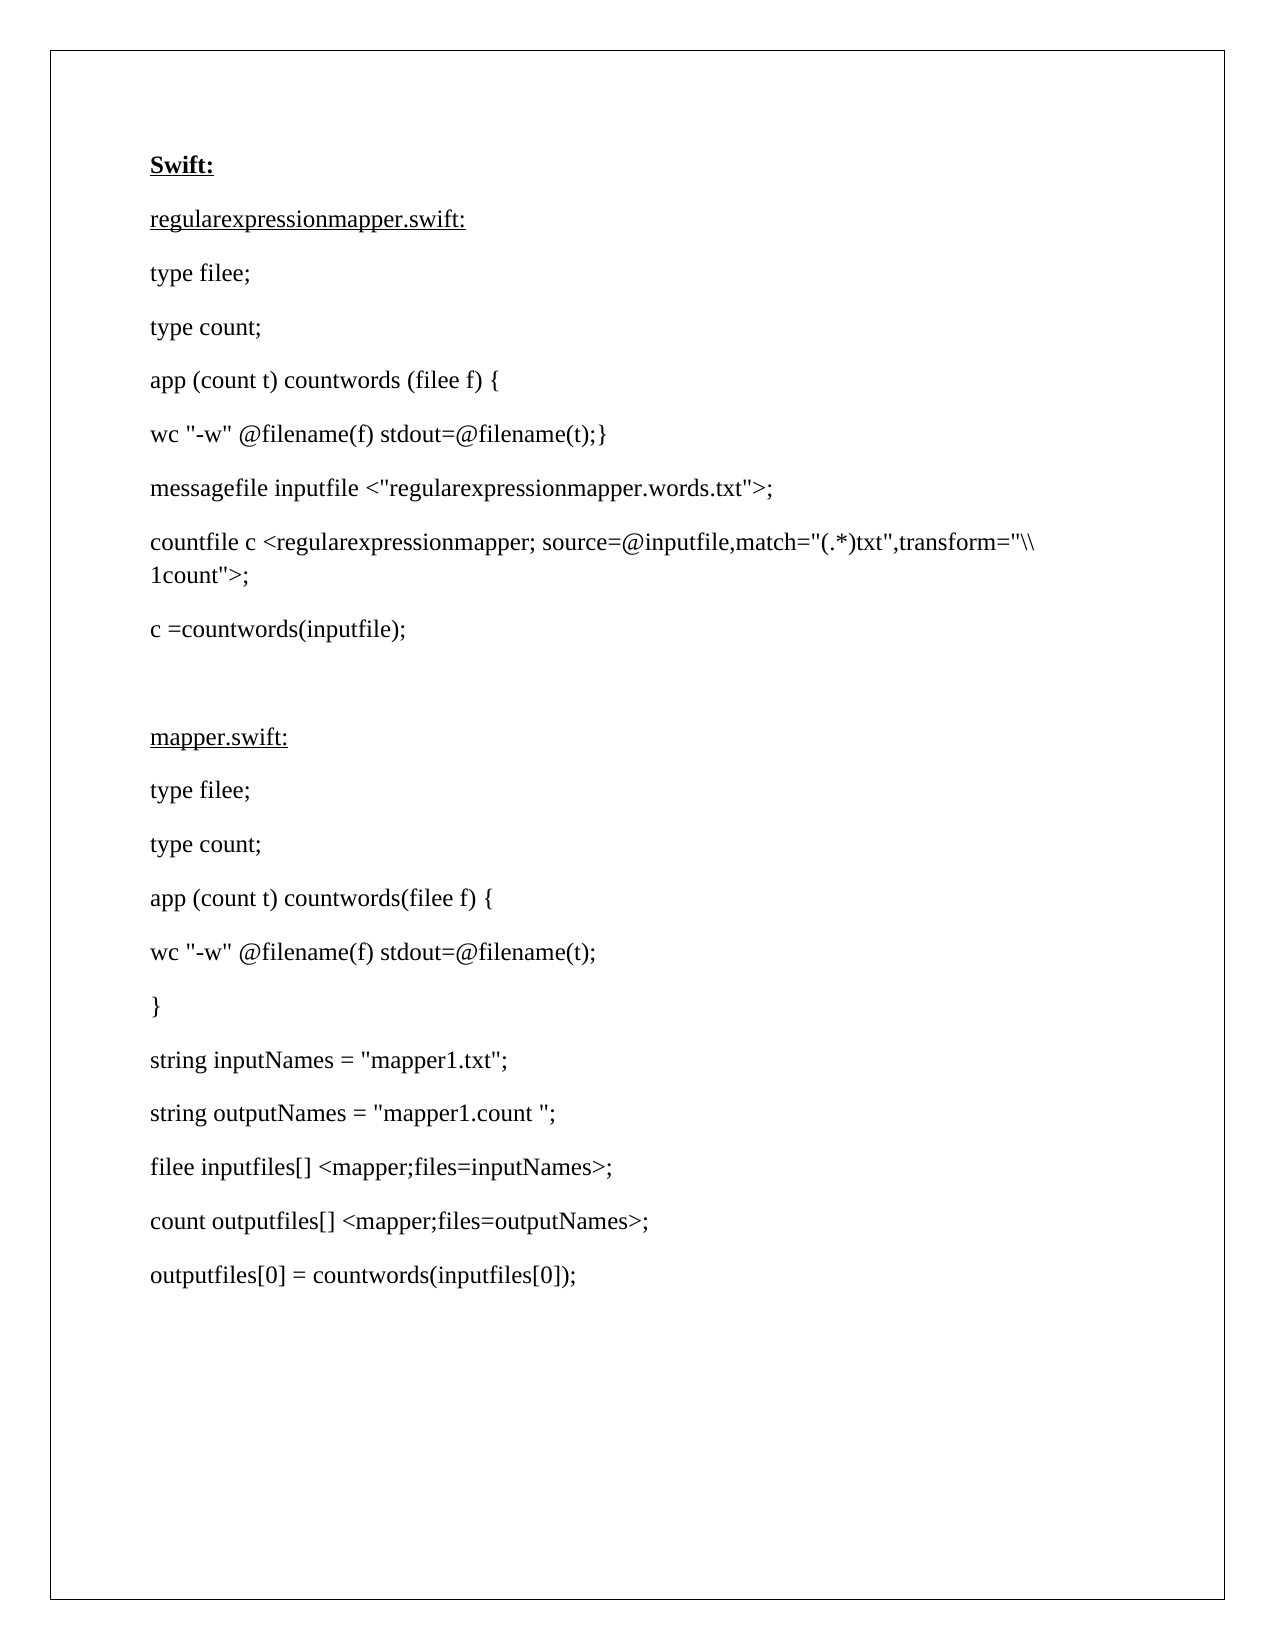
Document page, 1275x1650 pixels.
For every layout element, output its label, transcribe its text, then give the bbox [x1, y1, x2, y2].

text c =countwords(inputfile); [150, 614, 1125, 643]
text type filee; [150, 258, 1125, 286]
text type count; [150, 829, 1125, 858]
text Swift: [150, 150, 1125, 179]
text outputfiles[0] = countwords(inputfiles[0]); [150, 1260, 1125, 1289]
text count outputfiles[] <mapper;files=outputNames>; [150, 1206, 1125, 1235]
text filee inputfiles[] <mapper;files=inputNames>; [150, 1152, 1125, 1181]
text countfile c <regularexpressionmapper; source=@inputfile,match="(.*)txt",transform="\\1count">; [150, 527, 1125, 589]
text type count; [150, 312, 1125, 340]
text wc "-w" @filename(f) stdout=@filename(t);} [150, 419, 1125, 448]
text messagefile inputfile <"regularexpressionmapper.words.txt">; [150, 473, 1125, 502]
text string outputNames = "mapper1.count "; [150, 1098, 1125, 1127]
text } [150, 991, 1125, 1019]
text mapper.swift: [150, 722, 1125, 750]
text string inputNames = "mapper1.txt"; [150, 1045, 1125, 1073]
text app (count t) countwords(filee f) { [150, 883, 1125, 912]
text wc "-w" @filename(f) stdout=@filename(t); [150, 937, 1125, 966]
text regularexpressionmapper.swift: [150, 204, 1125, 233]
text app (count t) countwords (filee f) { [150, 365, 1125, 394]
text type filee; [150, 775, 1125, 804]
